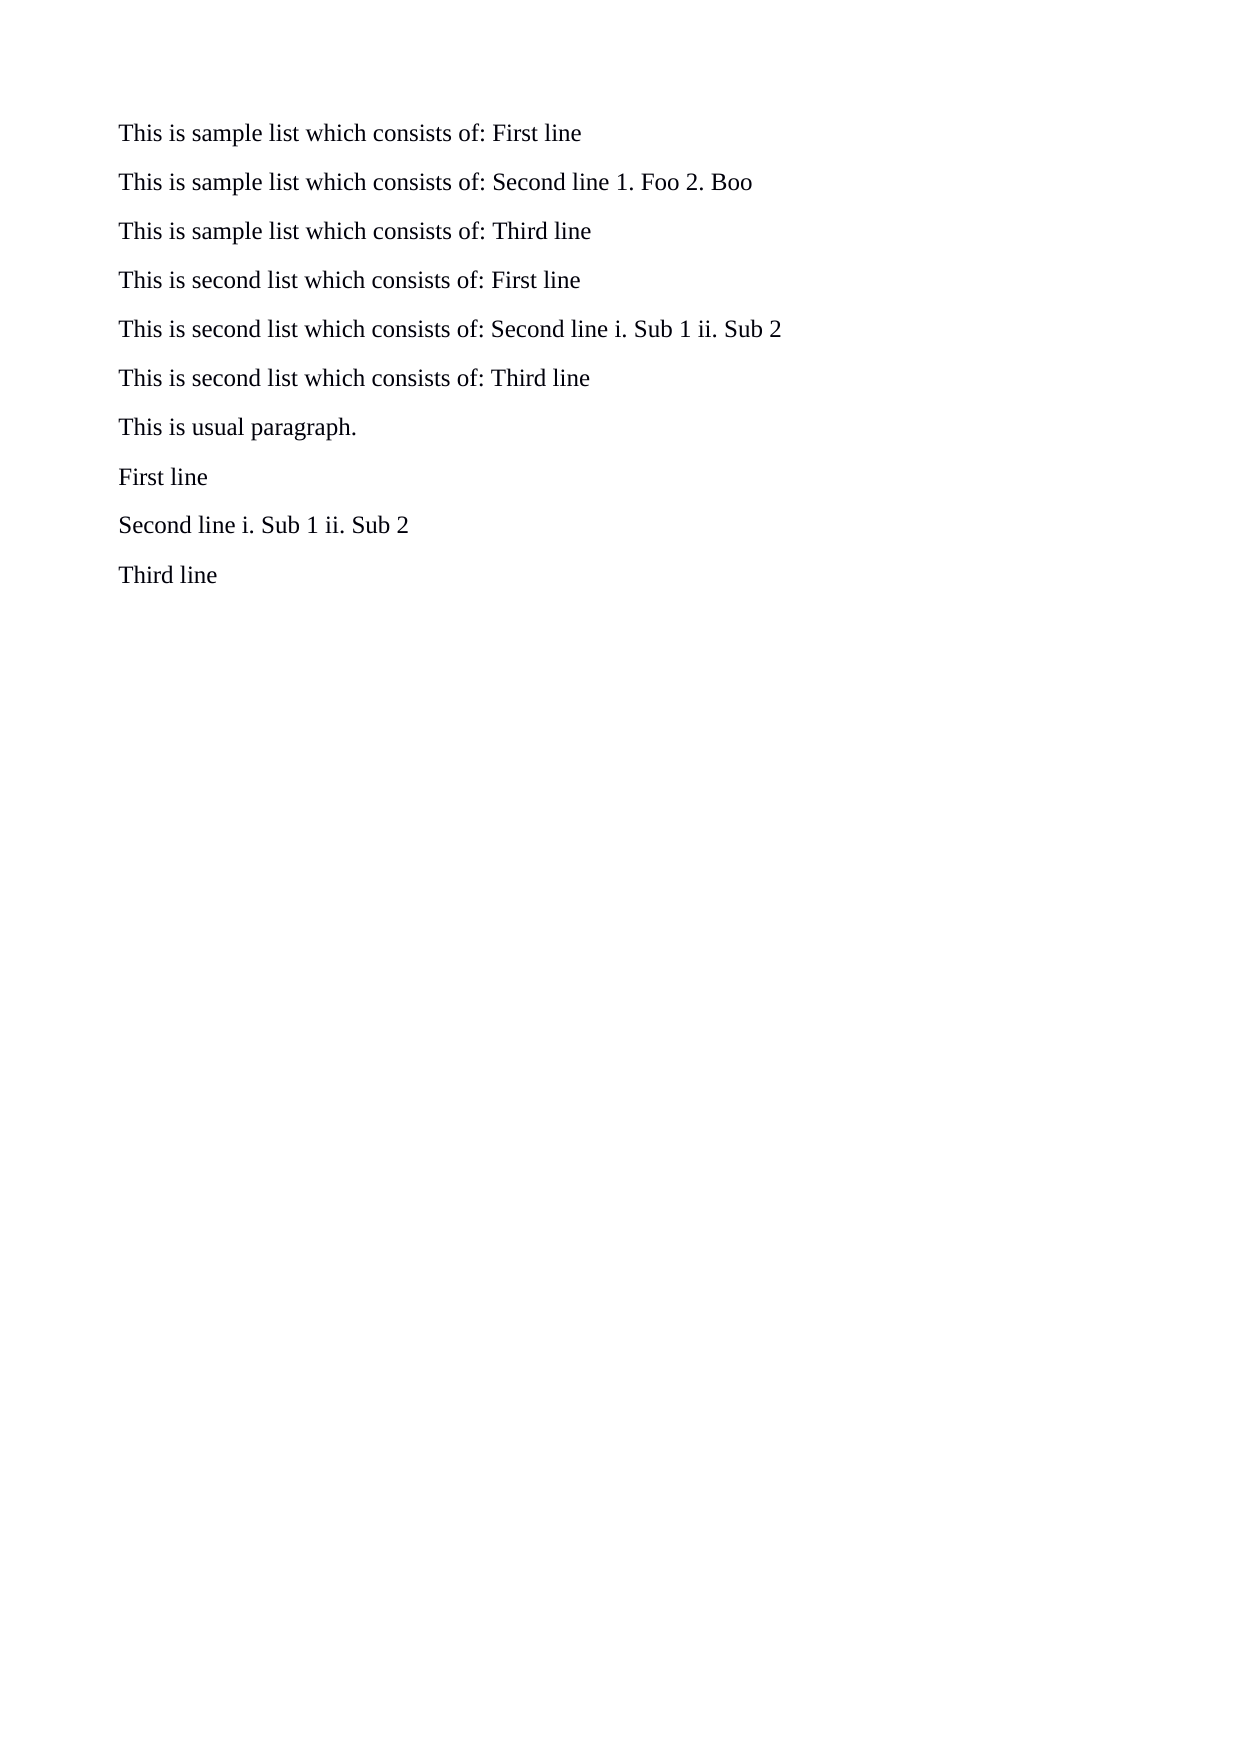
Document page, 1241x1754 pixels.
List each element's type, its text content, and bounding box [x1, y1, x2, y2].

text First line [118, 462, 1122, 490]
text Third line [118, 560, 1122, 588]
text This is sample list which consists of: Second line 1. Foo 2. Boo [118, 167, 1122, 196]
text This is second list which consists of: Third line [118, 363, 1122, 392]
text This is second list which consists of: Second line i. Sub 1 ii. Sub 2 [118, 314, 1122, 343]
text This is sample list which consists of: First line [118, 118, 1122, 147]
text This is second list which consists of: First line [118, 265, 1122, 294]
text Second line i. Sub 1 ii. Sub 2 [118, 511, 1122, 539]
text This is sample list which consists of: Third line [118, 216, 1122, 245]
text This is usual paragraph. [118, 412, 1122, 441]
